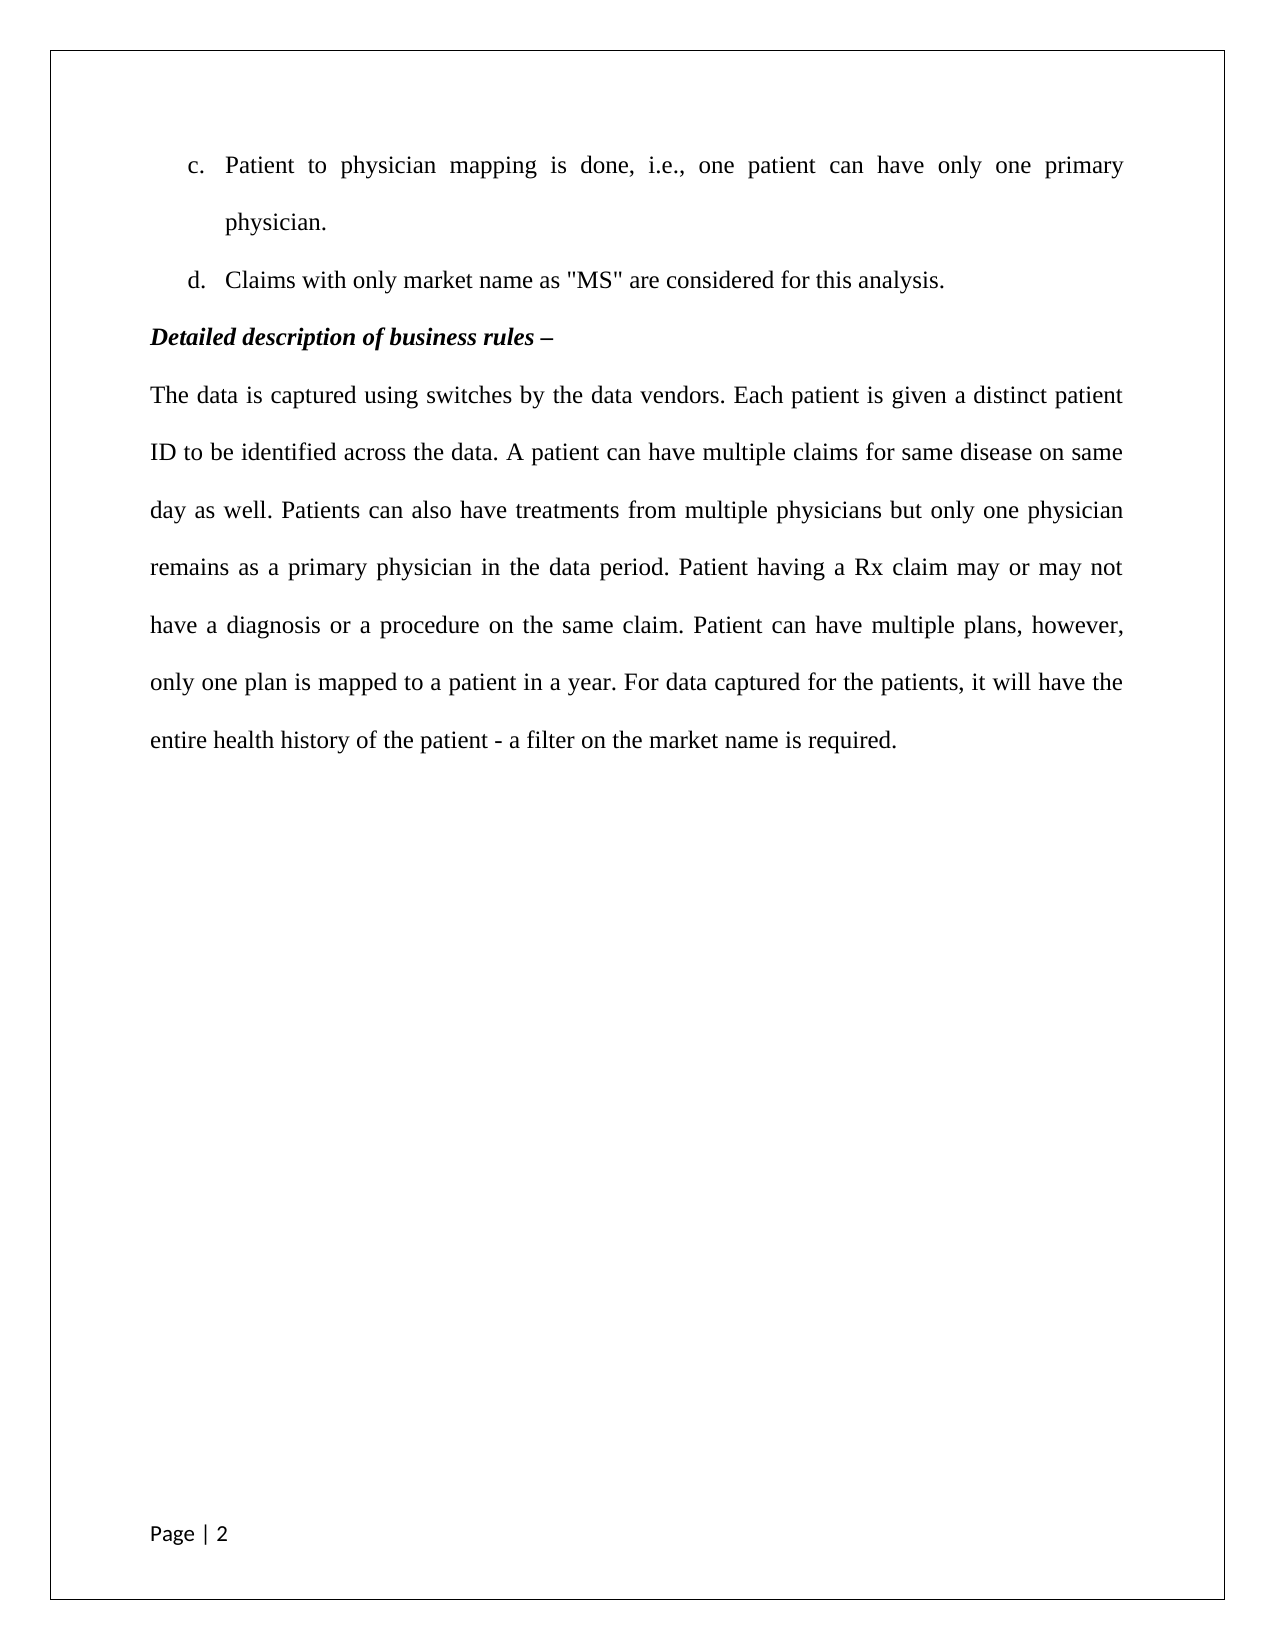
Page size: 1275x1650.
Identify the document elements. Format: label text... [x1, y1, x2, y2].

text Detailed description of business rules – [150, 322, 1125, 351]
text The data is captured using switches by the data vendors. Each patient is given a distinct patient ID to be identified across the data. A patient can have multiple claims for same disease on same day as well. Patients can also have treatments from multiple physicians but only one physician remains as a primary physician in the data period. Patient having a Rx claim may or may not have a diagnosis or a procedure on the same claim. Patient can have multiple plans, however, only one plan is mapped to a patient in a year. For data captured for the patients, it will have the entire health history of the patient - a filter on the market name is required. [150, 380, 1125, 754]
list Claims with only market name as "MS" are considered for this analysis. [187, 265, 1125, 294]
list Patient to physician mapping is done, i.e., one patient can have only one primary physician. [187, 150, 1125, 236]
